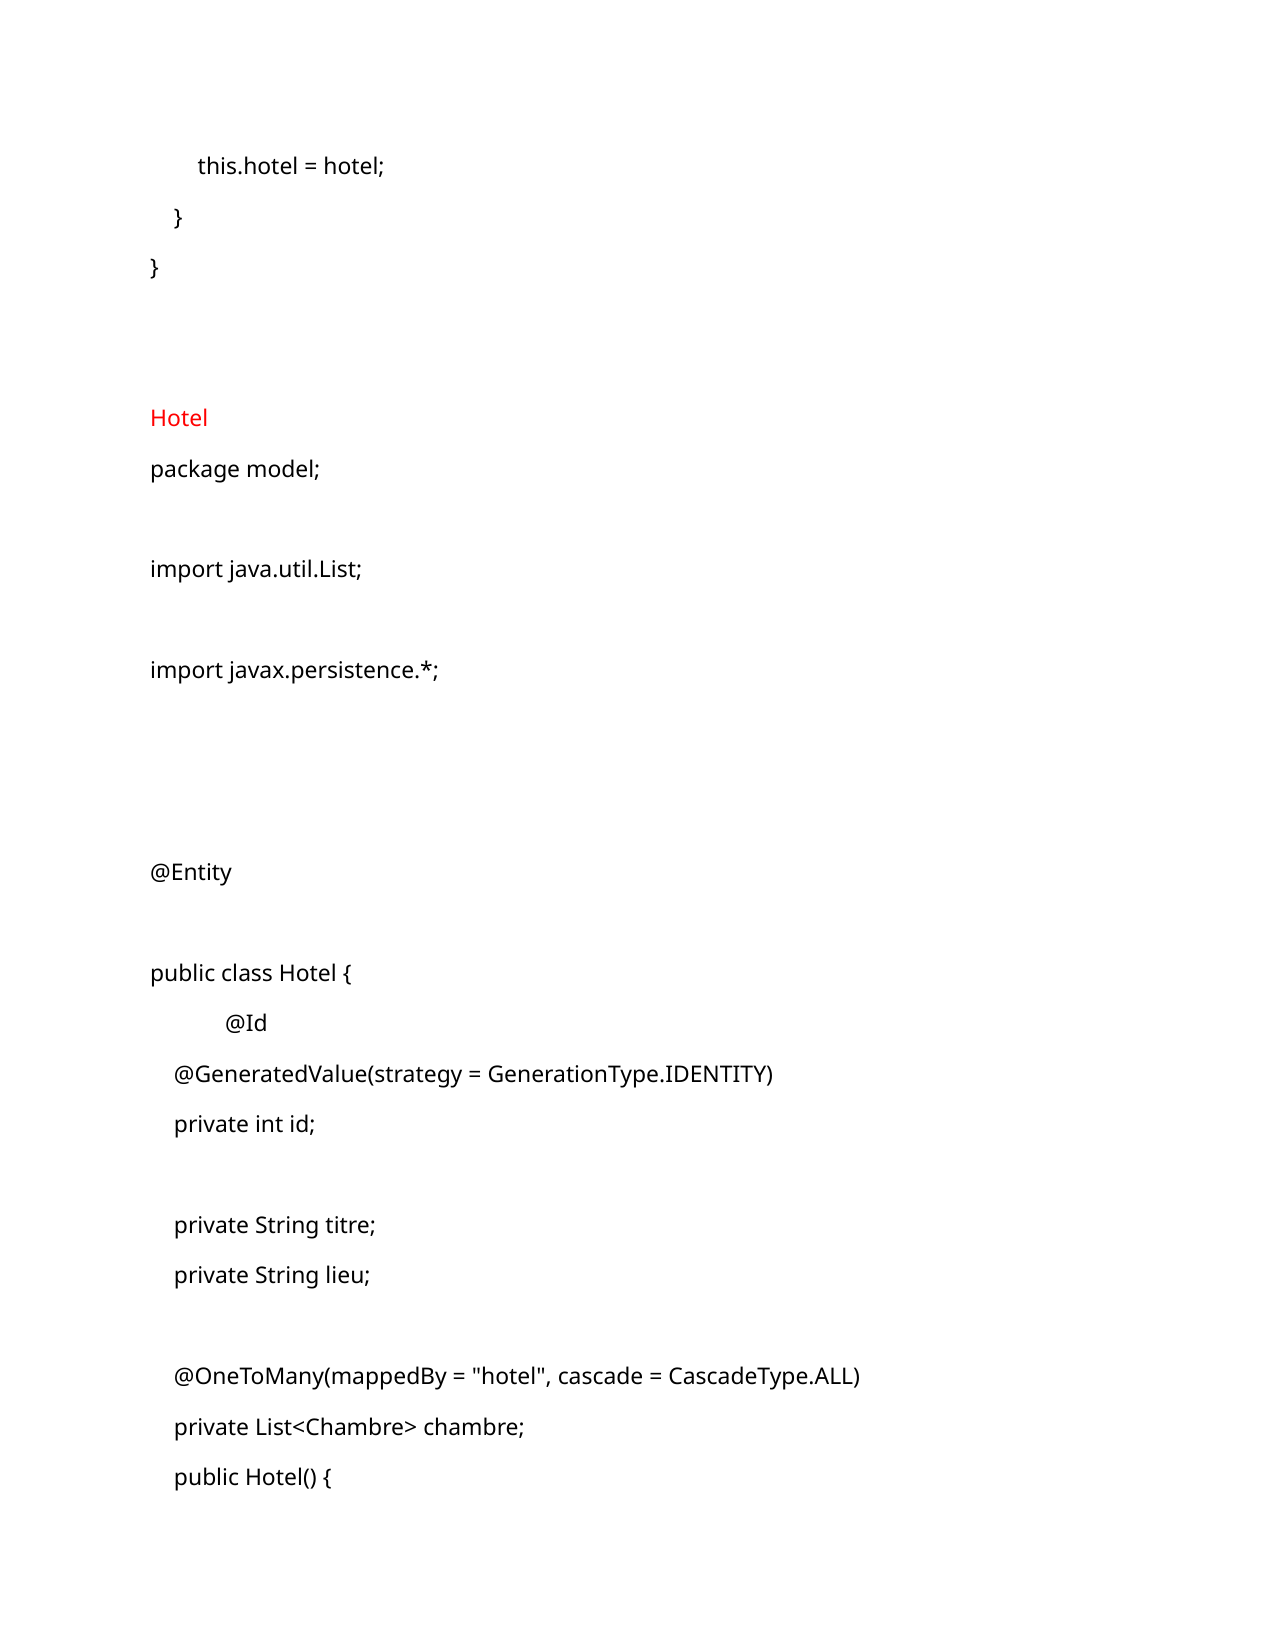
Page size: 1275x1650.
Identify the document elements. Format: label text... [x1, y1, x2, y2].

text private List<Chambre> chambre; [150, 1410, 1125, 1442]
text private int id; [150, 1108, 1125, 1139]
text @OneToMany(mappedBy = "hotel", cascade = CascadeType.ALL) [150, 1360, 1125, 1391]
text private String titre; [150, 1209, 1125, 1240]
text public Hotel() { [150, 1461, 1125, 1492]
text package model; [150, 452, 1125, 484]
text } [150, 200, 1125, 232]
text @Id [150, 1007, 1125, 1038]
text Hotel [150, 402, 1125, 433]
text import javax.persistence.*; [150, 654, 1125, 685]
text @Entity [150, 856, 1125, 887]
text } [150, 251, 1125, 282]
text private String lieu; [150, 1259, 1125, 1290]
text public class Hotel { [150, 957, 1125, 988]
text import java.util.List; [150, 553, 1125, 584]
text this.hotel = hotel; [150, 150, 1125, 181]
text @GeneratedValue(strategy = GenerationType.IDENTITY) [150, 1057, 1125, 1089]
